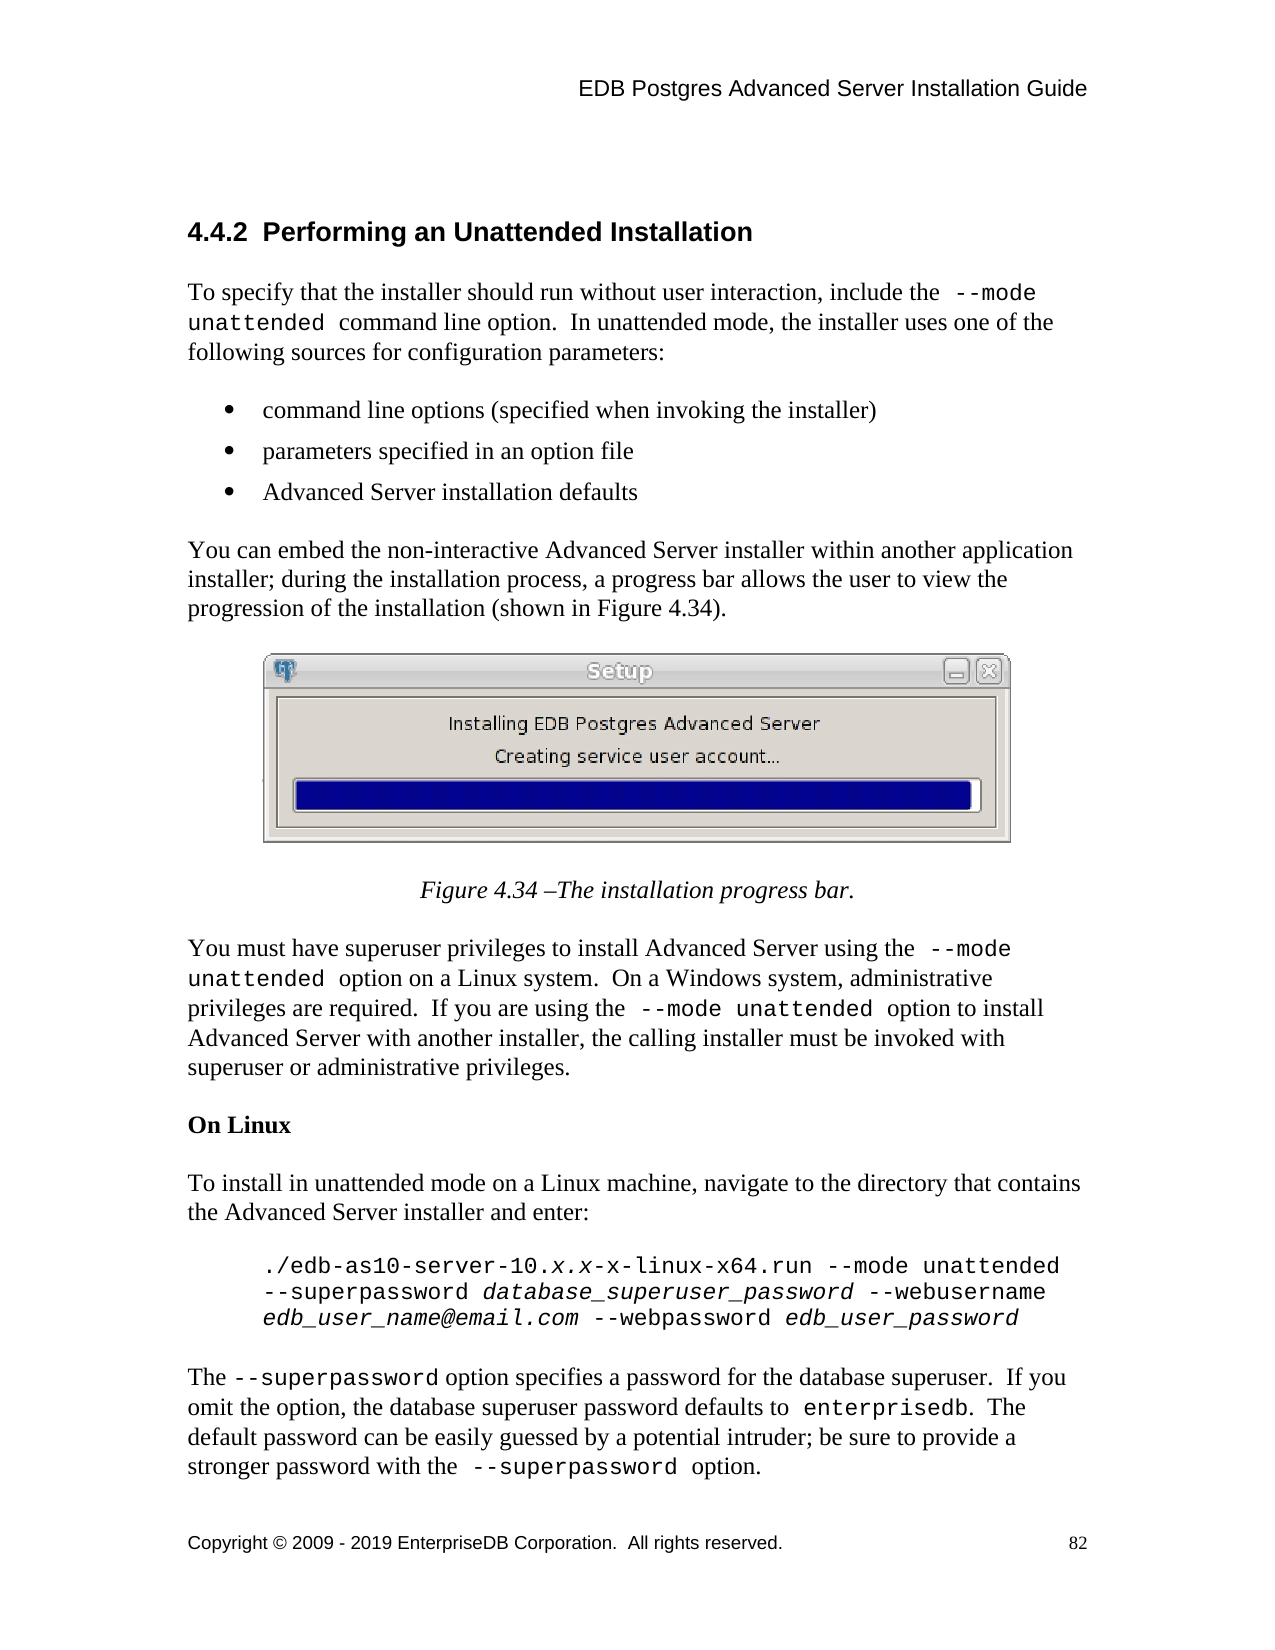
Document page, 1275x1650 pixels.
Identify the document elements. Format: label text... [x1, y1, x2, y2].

text ./edb-as10-server-10.x.x-x-linux-x64.run --mode unattended [262, 1255, 1087, 1281]
text To specify that the installer should run without user interaction, include the --mode unattended command line option. In unattended mode, the installer uses one of the following sources for configuration parameters: [187, 277, 1087, 366]
text Figure 4.34 –The installation progress bar. [187, 875, 1087, 904]
list command line options (specified when invoking the installer) [225, 395, 1087, 424]
text You must have superuser privileges to install Advanced Server using the --mode unattended option on a Linux system. On a Windows system, administrative privileges are required. If you are using the --mode unattended option to install Advanced Server with another installer, the calling installer must be invoked with superuser or administrative privileges. [187, 933, 1087, 1081]
picture [262, 650, 1013, 846]
list parameters specified in an option file [225, 436, 1087, 465]
text You can embed the non-interactive Advanced Server installer within another application installer; during the installation process, a progress bar allows the user to view the progression of the installation (shown in Figure 4.34). [187, 535, 1087, 622]
list Advanced Server installation defaults [225, 477, 1087, 506]
text On Linux [187, 1110, 1087, 1139]
subtitle Performing an Unattended Installation [187, 216, 1087, 247]
text --superpassword database_superuser_password --webusername edb_user_name@email.com --webpassword edb_user_password [262, 1281, 1087, 1333]
text The --superpassword option specifies a password for the database superuser. If you omit the option, the database superuser password defaults to enterprisedb. The default password can be easily guessed by a potential intruder; be sure to provide a stronger password with the --superpassword option. [187, 1362, 1087, 1481]
text To install in unattended mode on a Linux machine, navigate to the directory that contains the Advanced Server installer and enter: [187, 1168, 1087, 1226]
